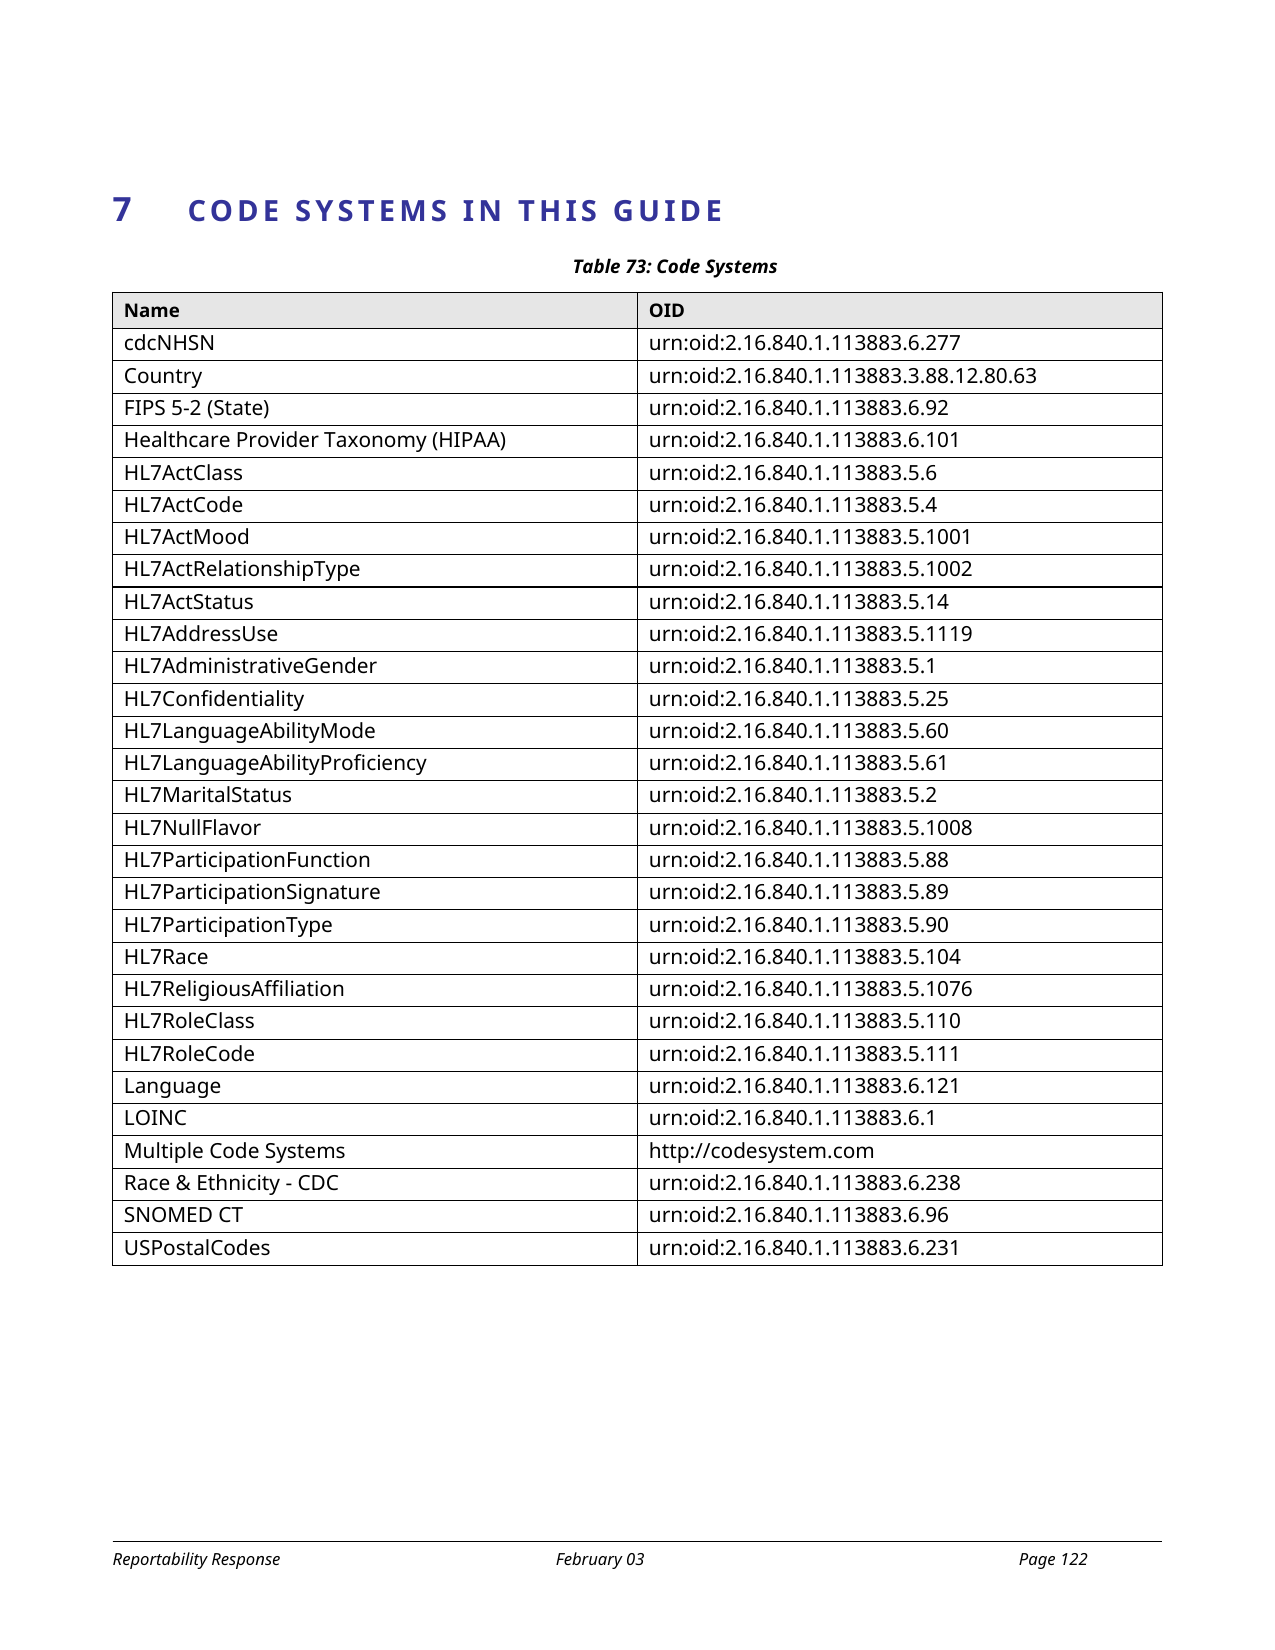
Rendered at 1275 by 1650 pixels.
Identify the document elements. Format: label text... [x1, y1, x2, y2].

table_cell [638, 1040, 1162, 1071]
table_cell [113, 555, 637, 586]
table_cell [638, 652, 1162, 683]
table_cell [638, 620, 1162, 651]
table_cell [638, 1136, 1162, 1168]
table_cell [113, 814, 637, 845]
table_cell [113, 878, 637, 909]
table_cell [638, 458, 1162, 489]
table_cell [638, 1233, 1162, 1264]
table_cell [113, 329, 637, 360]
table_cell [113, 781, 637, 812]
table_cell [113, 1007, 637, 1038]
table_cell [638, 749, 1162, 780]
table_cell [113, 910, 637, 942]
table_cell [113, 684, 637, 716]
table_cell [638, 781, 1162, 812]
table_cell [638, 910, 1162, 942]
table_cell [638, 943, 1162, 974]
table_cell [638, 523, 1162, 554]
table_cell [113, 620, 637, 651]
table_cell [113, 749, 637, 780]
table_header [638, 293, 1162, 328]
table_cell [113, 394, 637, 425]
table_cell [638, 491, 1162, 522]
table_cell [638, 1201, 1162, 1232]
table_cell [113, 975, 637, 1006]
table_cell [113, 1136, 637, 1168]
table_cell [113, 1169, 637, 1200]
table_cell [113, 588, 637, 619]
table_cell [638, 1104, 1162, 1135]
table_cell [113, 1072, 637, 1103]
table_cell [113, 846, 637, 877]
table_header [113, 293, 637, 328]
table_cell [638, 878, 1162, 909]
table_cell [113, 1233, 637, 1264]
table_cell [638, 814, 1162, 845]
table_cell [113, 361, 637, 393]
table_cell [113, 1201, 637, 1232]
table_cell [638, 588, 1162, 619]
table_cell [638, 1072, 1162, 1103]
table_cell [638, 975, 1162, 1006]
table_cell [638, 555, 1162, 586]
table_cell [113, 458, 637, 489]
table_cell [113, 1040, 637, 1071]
text Table 73: Code Systems [187, 252, 1162, 279]
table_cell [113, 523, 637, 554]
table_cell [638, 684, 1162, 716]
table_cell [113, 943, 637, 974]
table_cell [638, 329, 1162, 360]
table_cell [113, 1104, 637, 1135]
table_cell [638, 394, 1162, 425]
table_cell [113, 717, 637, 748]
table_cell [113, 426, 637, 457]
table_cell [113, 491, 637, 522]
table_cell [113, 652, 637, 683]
subtitle Code Systems in This Guide [112, 200, 1162, 227]
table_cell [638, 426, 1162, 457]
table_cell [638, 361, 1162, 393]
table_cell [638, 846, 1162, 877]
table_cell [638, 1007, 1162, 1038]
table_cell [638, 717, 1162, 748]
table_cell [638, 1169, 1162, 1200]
